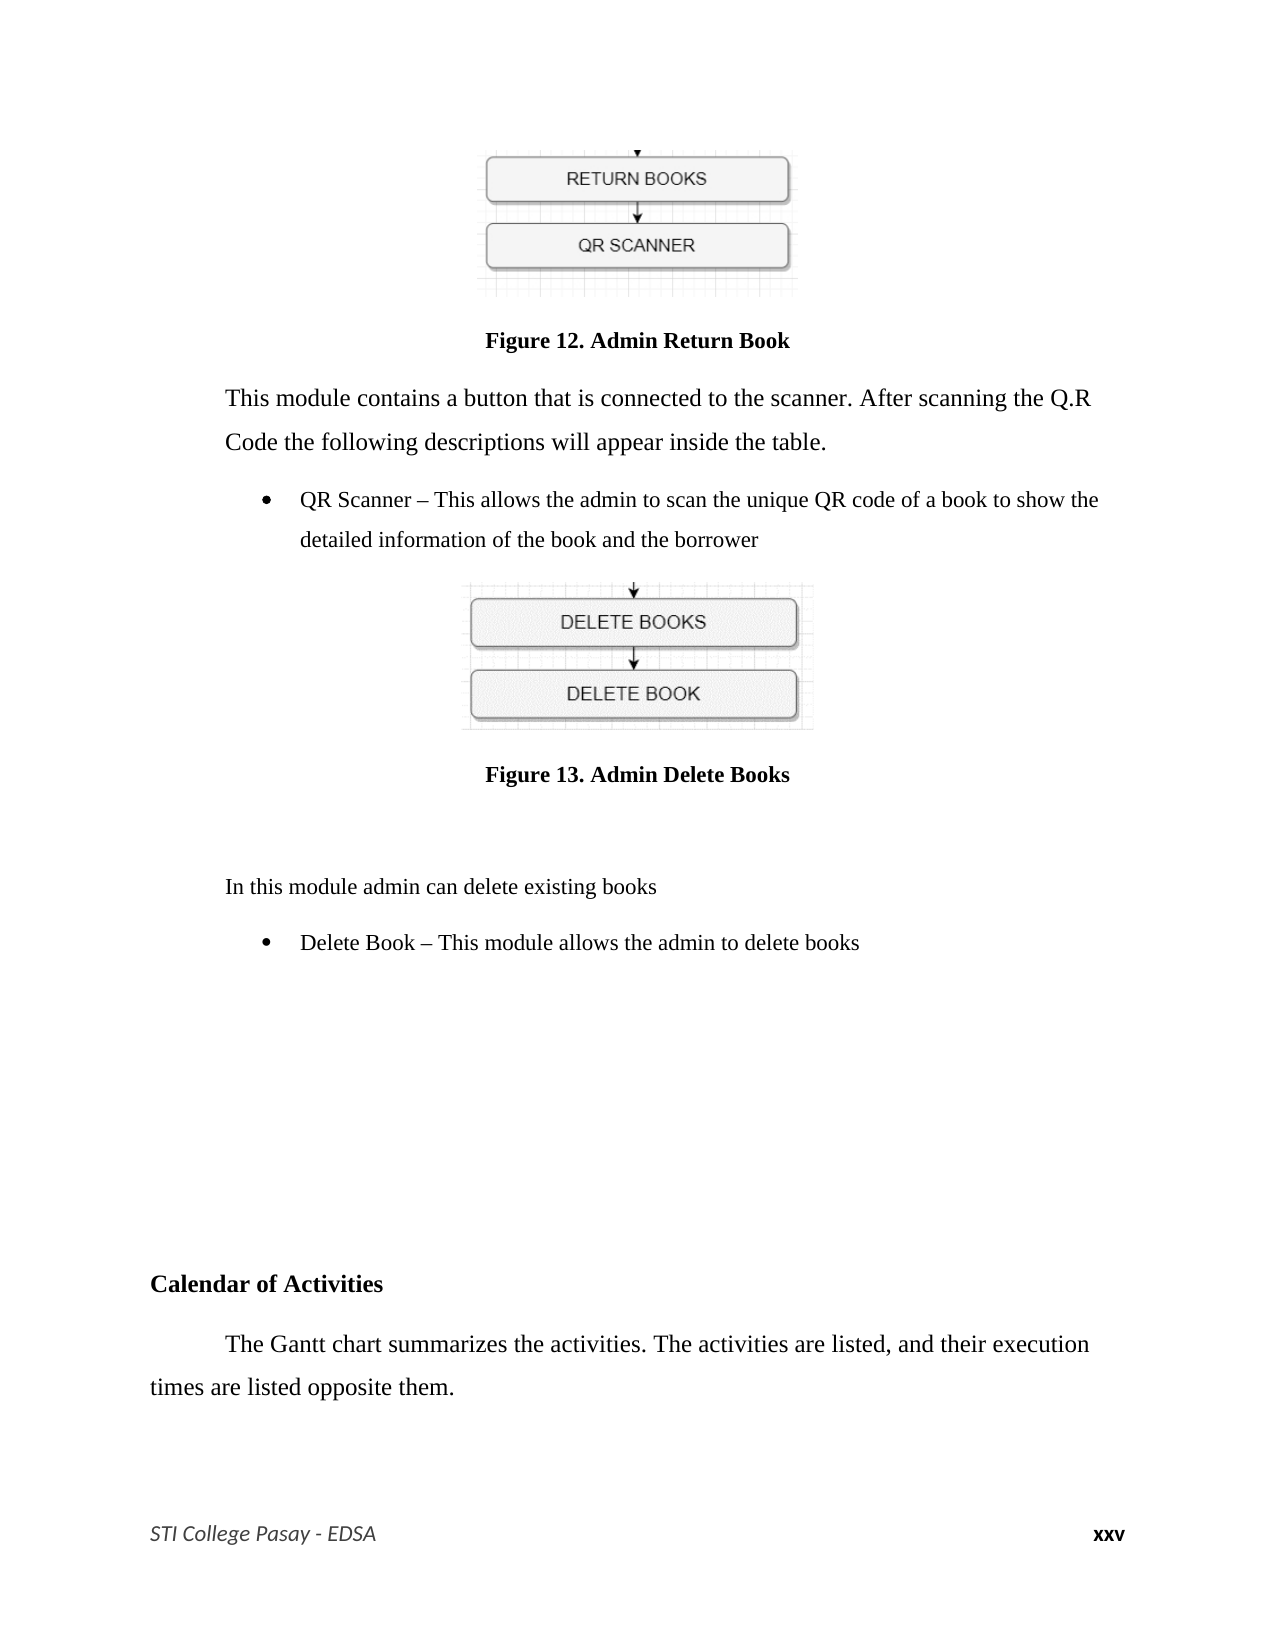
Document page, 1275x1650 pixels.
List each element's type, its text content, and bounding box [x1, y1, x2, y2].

text In this module admin can delete existing books [150, 873, 1125, 899]
text Calendar of Activities [150, 1269, 1125, 1298]
picture [461, 582, 814, 730]
text This module contains a button that is connected to the scanner. After scanning the Q.R Code the following descriptions will appear inside the table. [225, 383, 1125, 455]
text The Gantt chart summarizes the activities. The activities are listed, and their execution times are listed opposite them. [150, 1329, 1125, 1401]
text Figure 12. Admin Return Book [150, 327, 1125, 354]
list QR Scanner – This allows the admin to scan the unique QR code of a book to show the detailed information of the book and the borrower [262, 486, 1125, 552]
list Delete Book – This module allows the admin to delete books [262, 929, 1125, 955]
text Figure 13. Admin Delete Books [150, 761, 1125, 787]
picture [477, 150, 798, 297]
